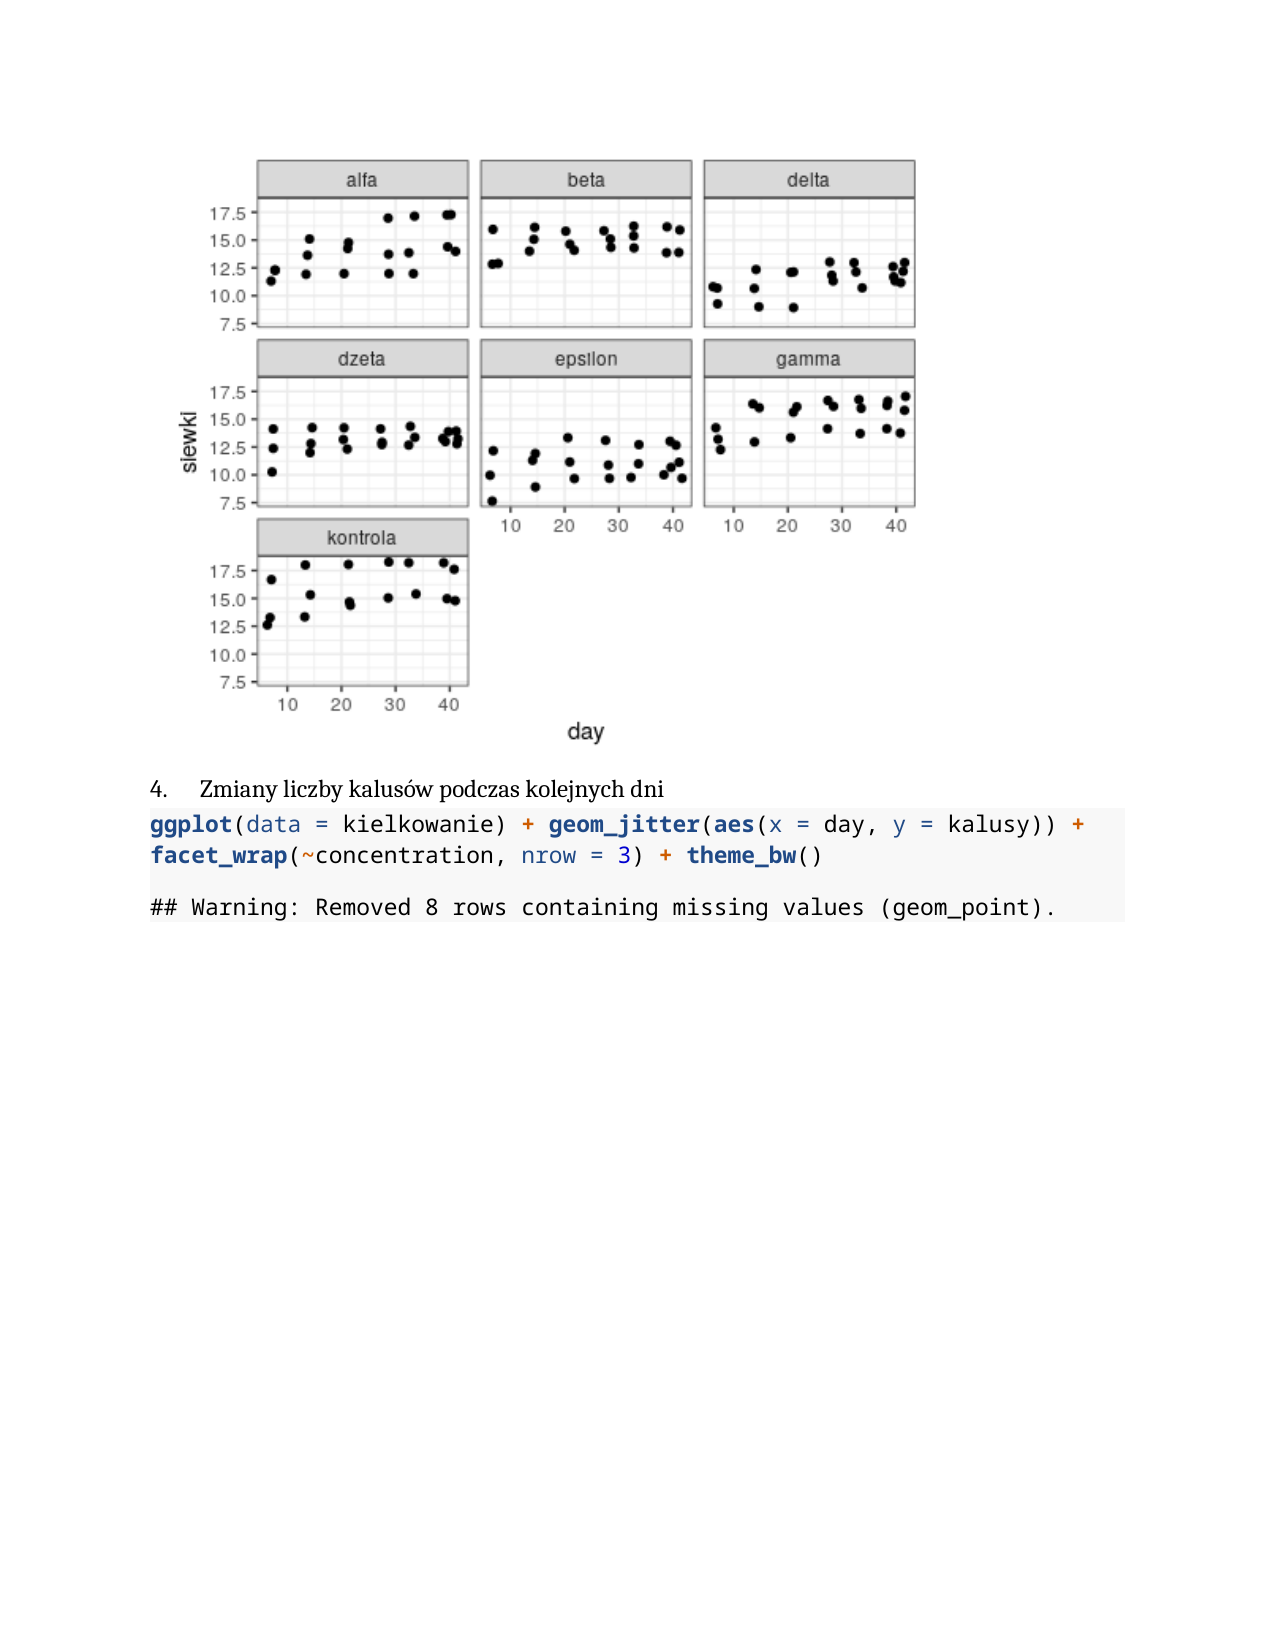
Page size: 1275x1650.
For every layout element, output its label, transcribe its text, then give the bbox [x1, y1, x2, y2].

text ## Warning: Removed 8 rows containing missing values (geom_point). [150, 891, 1125, 922]
text ggplot(data = kielkowanie) + geom_jitter(aes(x = day, y = kalusy)) + facet_wrap(~concentration, nrow = 3) + theme_bw() [824, 808, 1125, 870]
picture [168, 150, 927, 757]
list Zmiany liczby kalusów podczas kolejnych dni [150, 775, 1125, 804]
